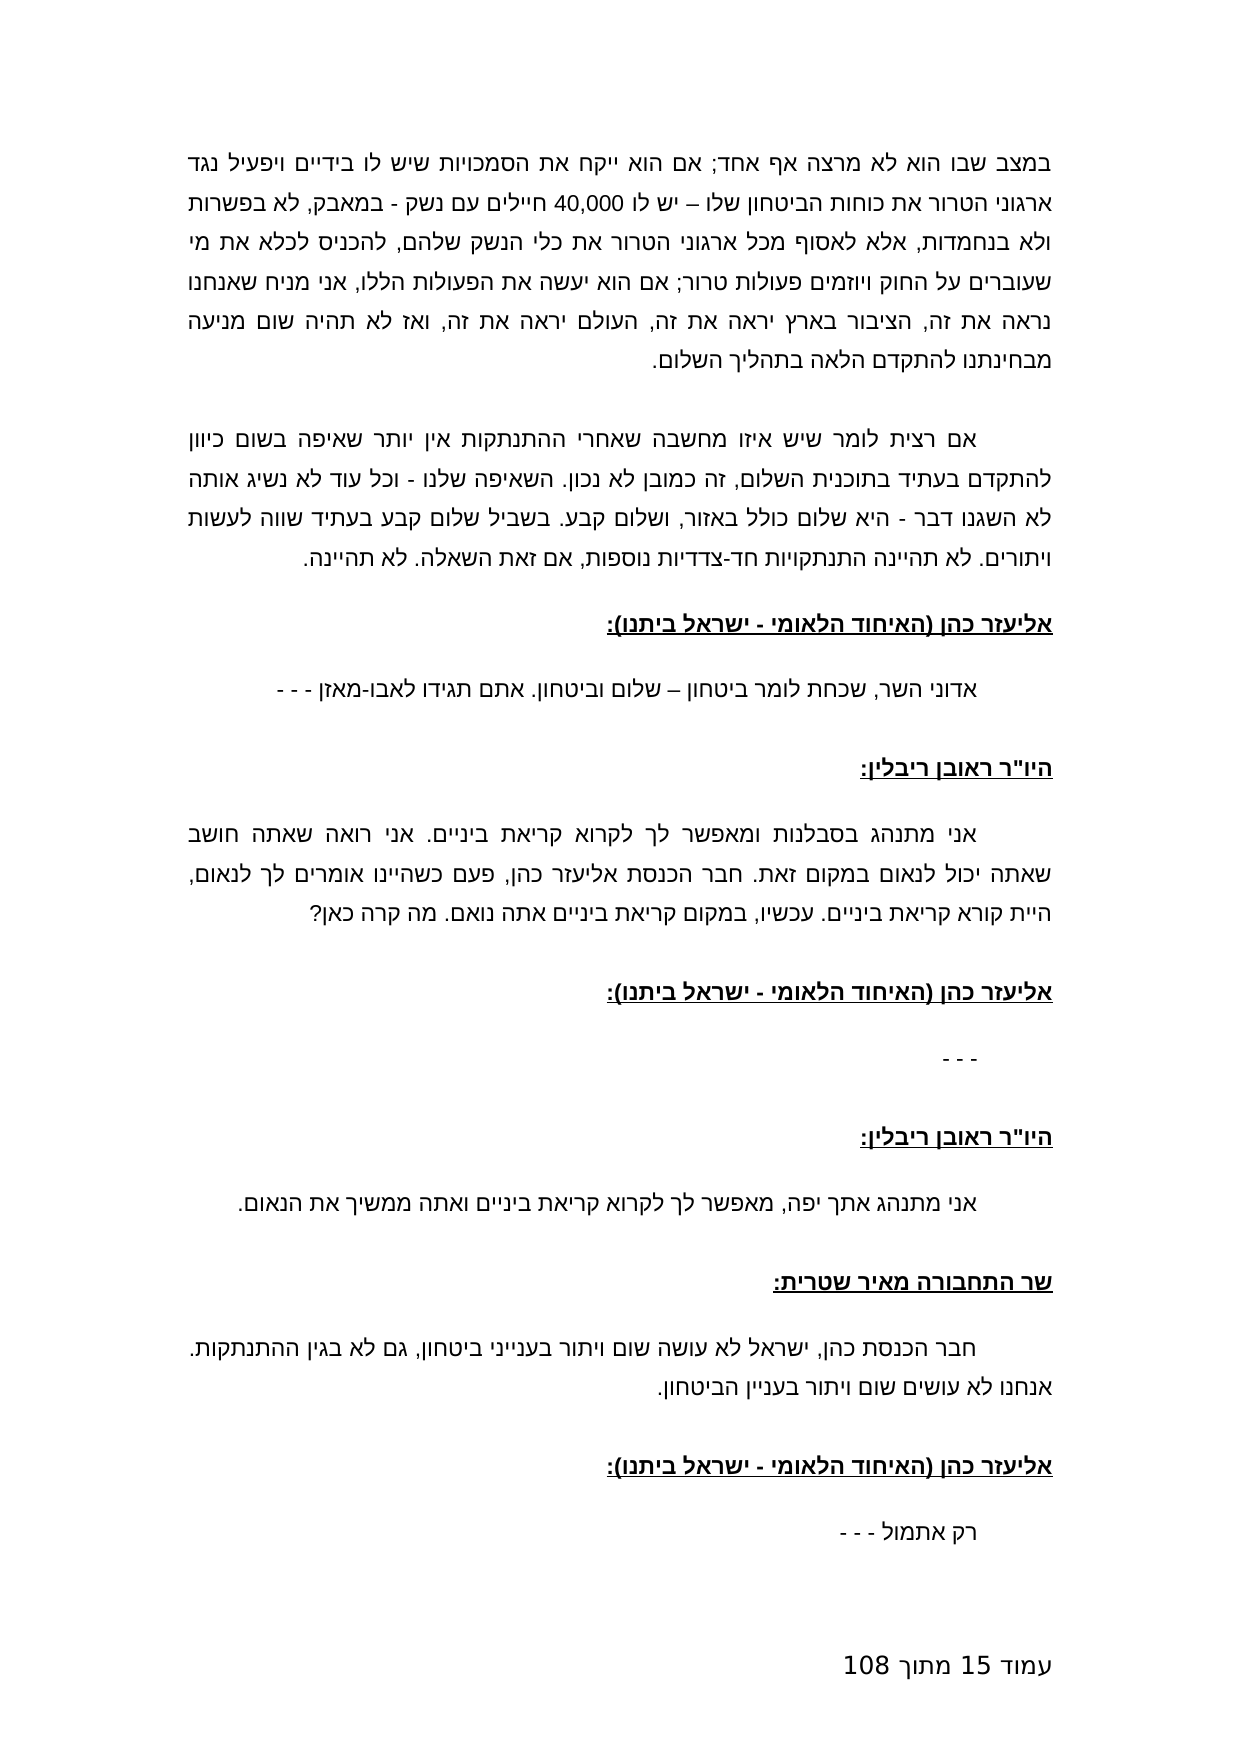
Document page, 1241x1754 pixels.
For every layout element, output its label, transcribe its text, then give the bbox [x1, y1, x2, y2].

text אדוני השר, שכחת לומר ביטחון – שלום וביטחון. אתם תגידו לאבו-מאזן - - - [187, 676, 1053, 703]
text אליעזר כהן (האיחוד הלאומי - ישראל ביתנו): [187, 611, 1053, 637]
text אם רצית לומר שיש איזו מחשבה שאחרי ההתנתקות אין יותר שאיפה בשום כיוון להתקדם בעתיד בתוכנית השלום, זה כמובן לא נכון. השאיפה שלנו - וכל עוד לא נשיג אותה לא השגנו דבר - היא שלום כולל באזור, ושלום קבע. בשביל שלום קבע בעתיד שווה לעשות ויתורים. לא תהיינה התנתקויות חד-צדדיות נוספות, אם זאת השאלה. לא תהיינה. [187, 426, 1053, 571]
text - - - [187, 1045, 1053, 1071]
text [187, 150, 1053, 374]
text היו"ר ראובן ריבלין: [187, 755, 1053, 782]
text שר התחבורה מאיר שטרית: [187, 1269, 1053, 1295]
text אני מתנהג אתך יפה, מאפשר לך לקרוא קריאת ביניים ואתה ממשיך את הנאום. [187, 1190, 1053, 1216]
text היו"ר ראובן ריבלין: [187, 1124, 1053, 1150]
text אליעזר כהן (האיחוד הלאומי - ישראל ביתנו): [187, 979, 1053, 1006]
text אני מתנהג בסבלנות ומאפשר לך לקרוא קריאת ביניים. אני רואה שאתה חושב שאתה יכול לנאום במקום זאת. חבר הכנסת אליעזר כהן, פעם כשהיינו אומרים לך לנאום, היית קורא קריאת ביניים. עכשיו, במקום קריאת ביניים אתה נואם. מה קרה כאן? [187, 821, 1053, 927]
text אליעזר כהן (האיחוד הלאומי - ישראל ביתנו): [187, 1453, 1053, 1479]
text רק אתמול - - - [187, 1519, 1053, 1545]
text חבר הכנסת כהן, ישראל לא עושה שום ויתור בענייני ביטחון, גם לא בגין ההתנתקות. אנחנו לא עושים שום ויתור בעניין הביטחון. [187, 1334, 1053, 1400]
